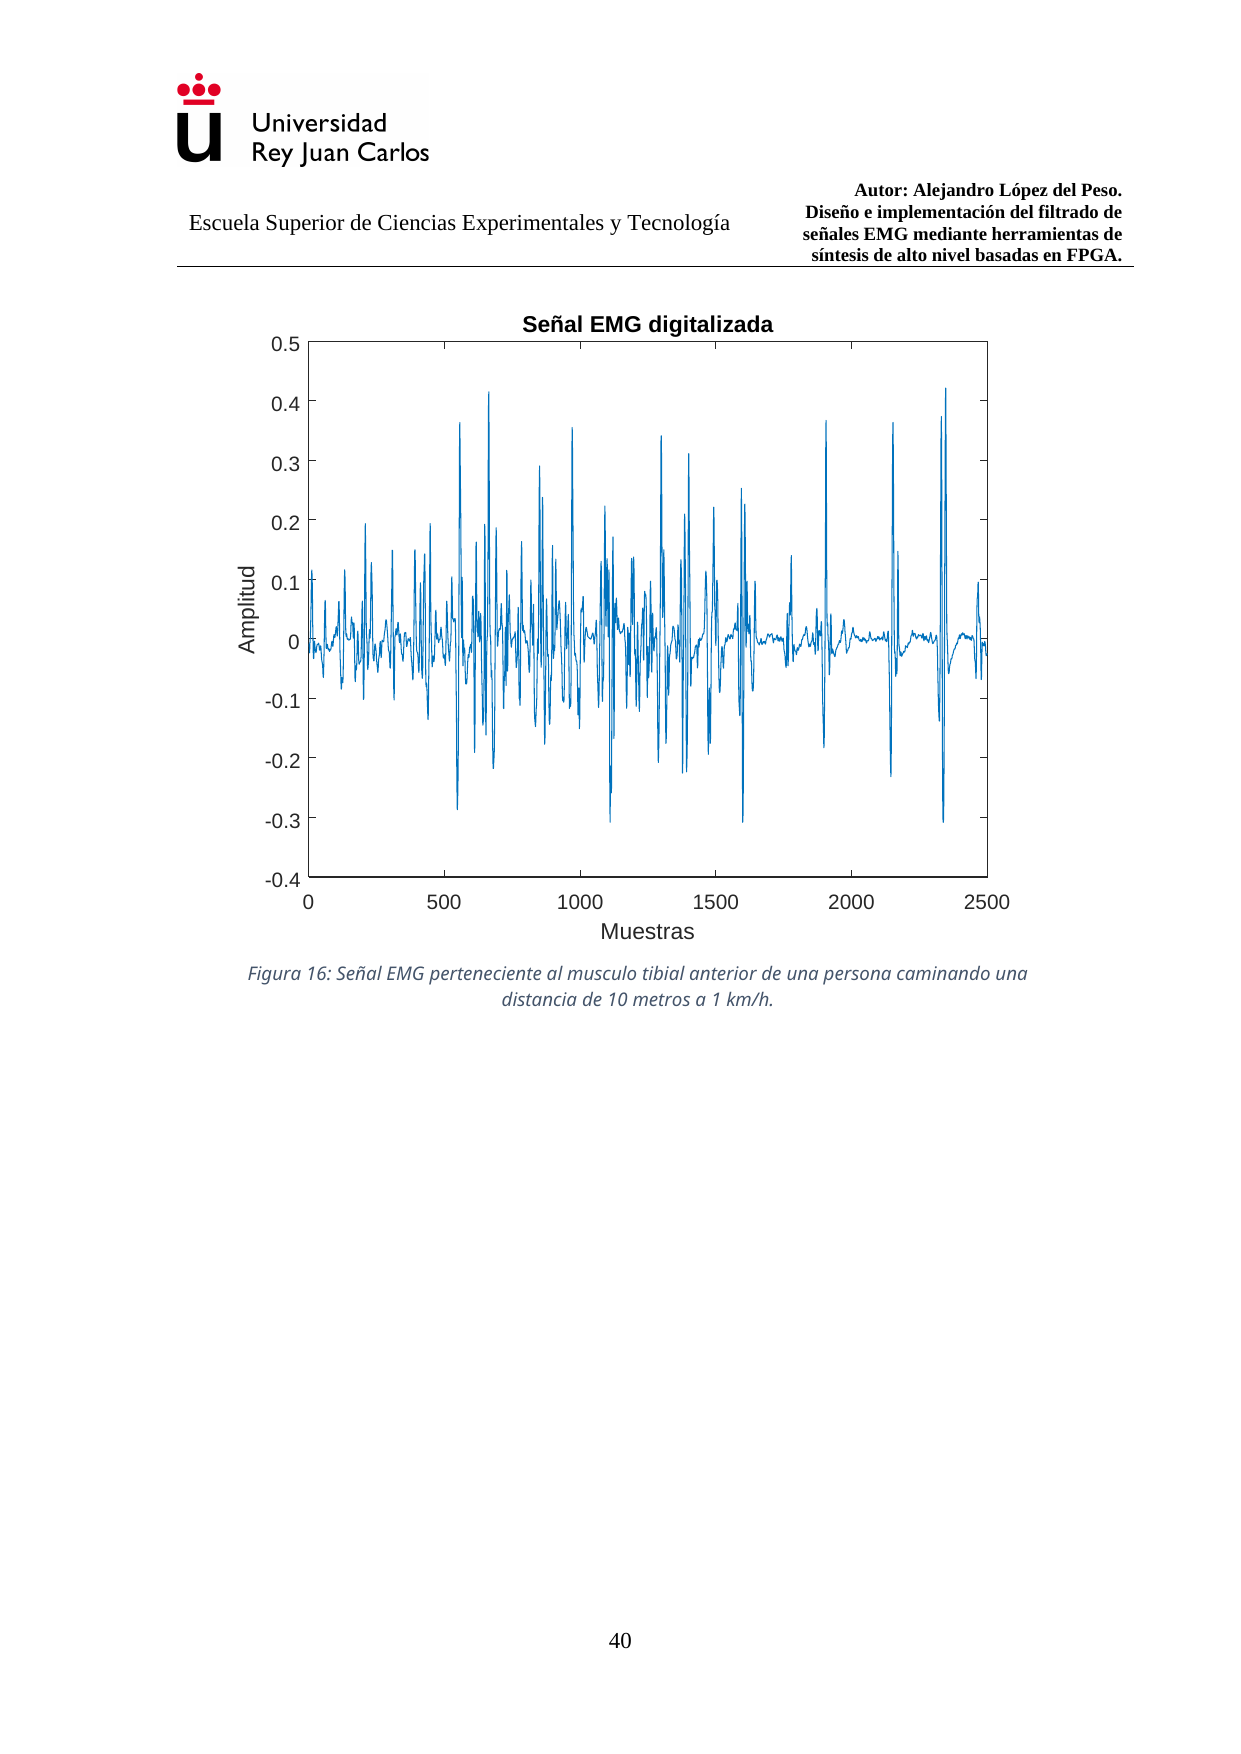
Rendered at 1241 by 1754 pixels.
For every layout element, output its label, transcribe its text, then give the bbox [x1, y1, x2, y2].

picture [177, 73, 429, 167]
text Figura 16: Señal EMG perteneciente al musculo tibial anterior de una persona caminando una distancia de 10 metros a 1 km/h. [214, 960, 1063, 1011]
